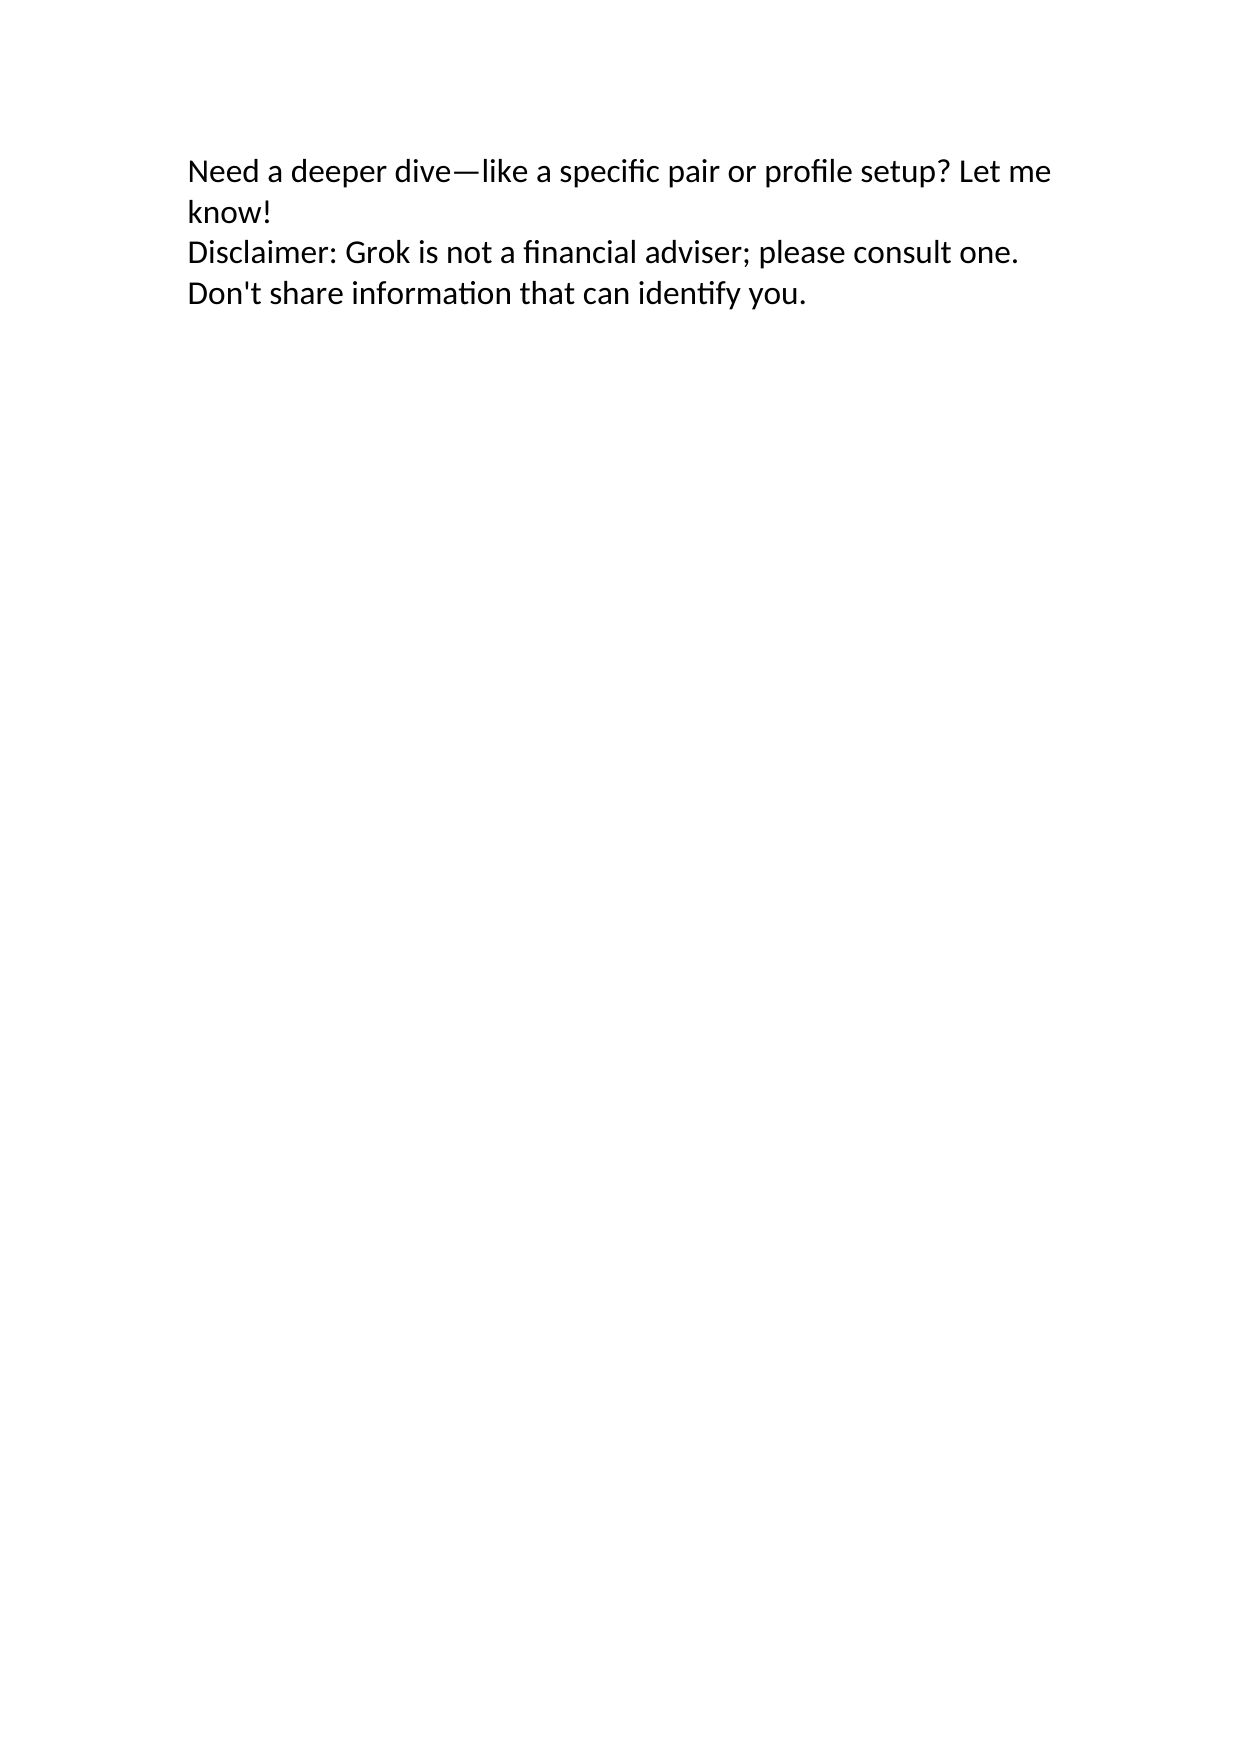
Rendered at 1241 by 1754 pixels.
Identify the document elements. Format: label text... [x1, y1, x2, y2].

text Disclaimer: Grok is not a financial adviser; please consult one. Don't share information that can identify you. [187, 231, 1053, 313]
text Need a deeper dive—like a specific pair or profile setup? Let me know! [187, 150, 1053, 231]
